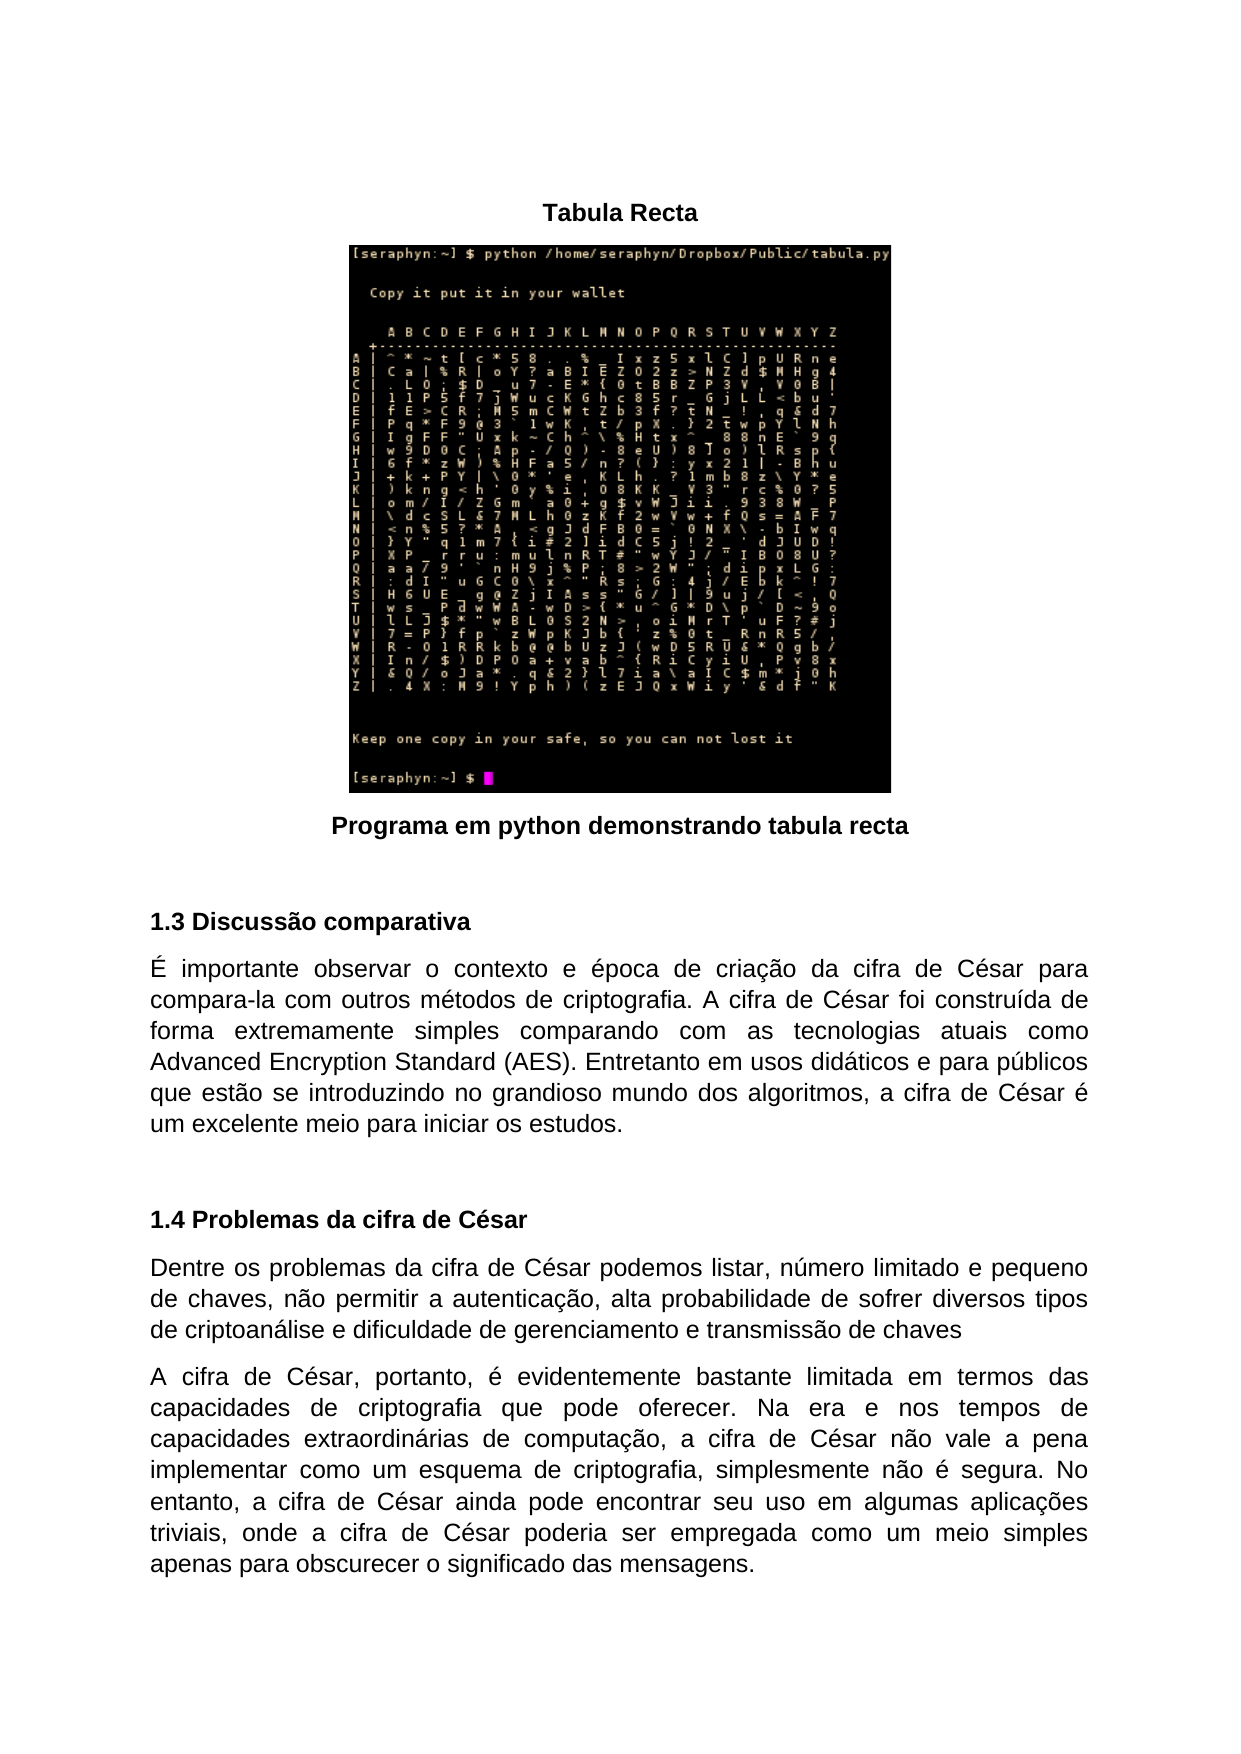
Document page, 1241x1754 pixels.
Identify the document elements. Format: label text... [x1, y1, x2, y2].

text É importante observar o contexto e época de criação da cifra de César para compara-la com outros métodos de criptografia. A cifra de César foi construída de forma extremamente simples comparando com as tecnologias atuais como Advanced Encryption Standard (AES). Entretanto em usos didáticos e para públicos que estão se introduzindo no grandioso mundo dos algoritmos, a cifra de César é um excelente meio para iniciar os estudos. [150, 954, 1090, 1138]
text 1.3 Discussão comparativa [150, 907, 1090, 935]
text A cifra de César, portanto, é evidentemente bastante limitada em termos das capacidades de criptografia que pode oferecer. Na era e nos tempos de capacidades extraordinárias de computação, a cifra de César não vale a pena implementar como um esquema de criptografia, simplesmente não é segura. No entanto, a cifra de César ainda pode encontrar seu uso em algumas aplicações triviais, onde a cifra de César poderia ser empregada como um meio simples apenas para obscurecer o significado das mensagens. [150, 1362, 1090, 1577]
picture [349, 245, 892, 793]
text Programa em python demonstrando tabula recta [150, 811, 1090, 840]
text Dentre os problemas da cifra de César podemos listar, número limitado e pequeno de chaves, não permitir a autenticação, alta probabilidade de sofrer diversos tipos de criptoanálise e dificuldade de gerenciamento e transmissão de chaves [150, 1253, 1090, 1343]
text 1.4 Problemas da cifra de César [150, 1205, 1090, 1234]
text Tabula Recta [150, 198, 1090, 226]
